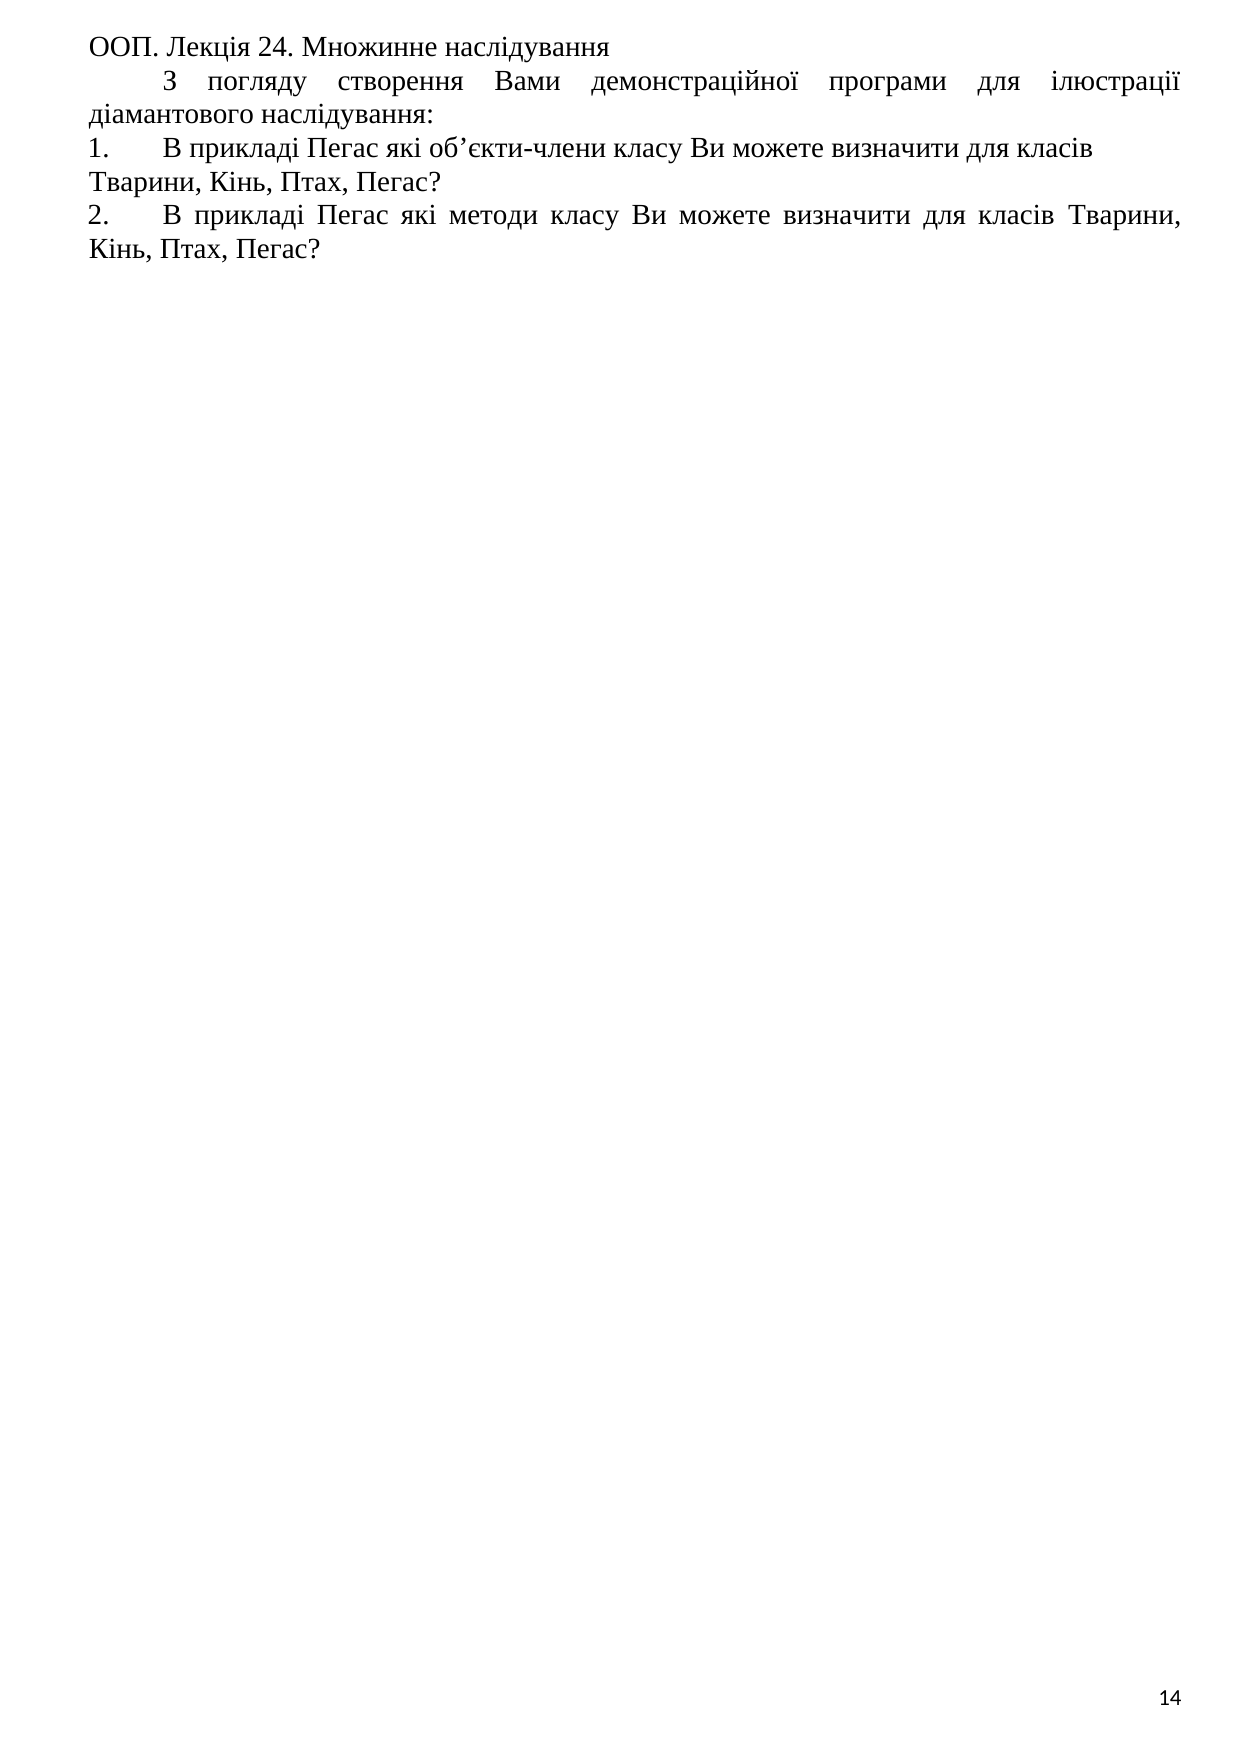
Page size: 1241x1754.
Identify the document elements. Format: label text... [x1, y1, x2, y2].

list З погляду створення Вами демонстраційної програми для ілюстрації діамантового наслідування: [89, 63, 1181, 130]
list В прикладі Пегас які об’єкти-члени класу Ви можете визначити для класів Тварини, Кінь, Птах, Пегас? [87, 130, 1181, 197]
list В прикладі Пегас які методи класу Ви можете визначити для класів Тварини, Кінь, Птах, Пегас? [87, 197, 1181, 264]
